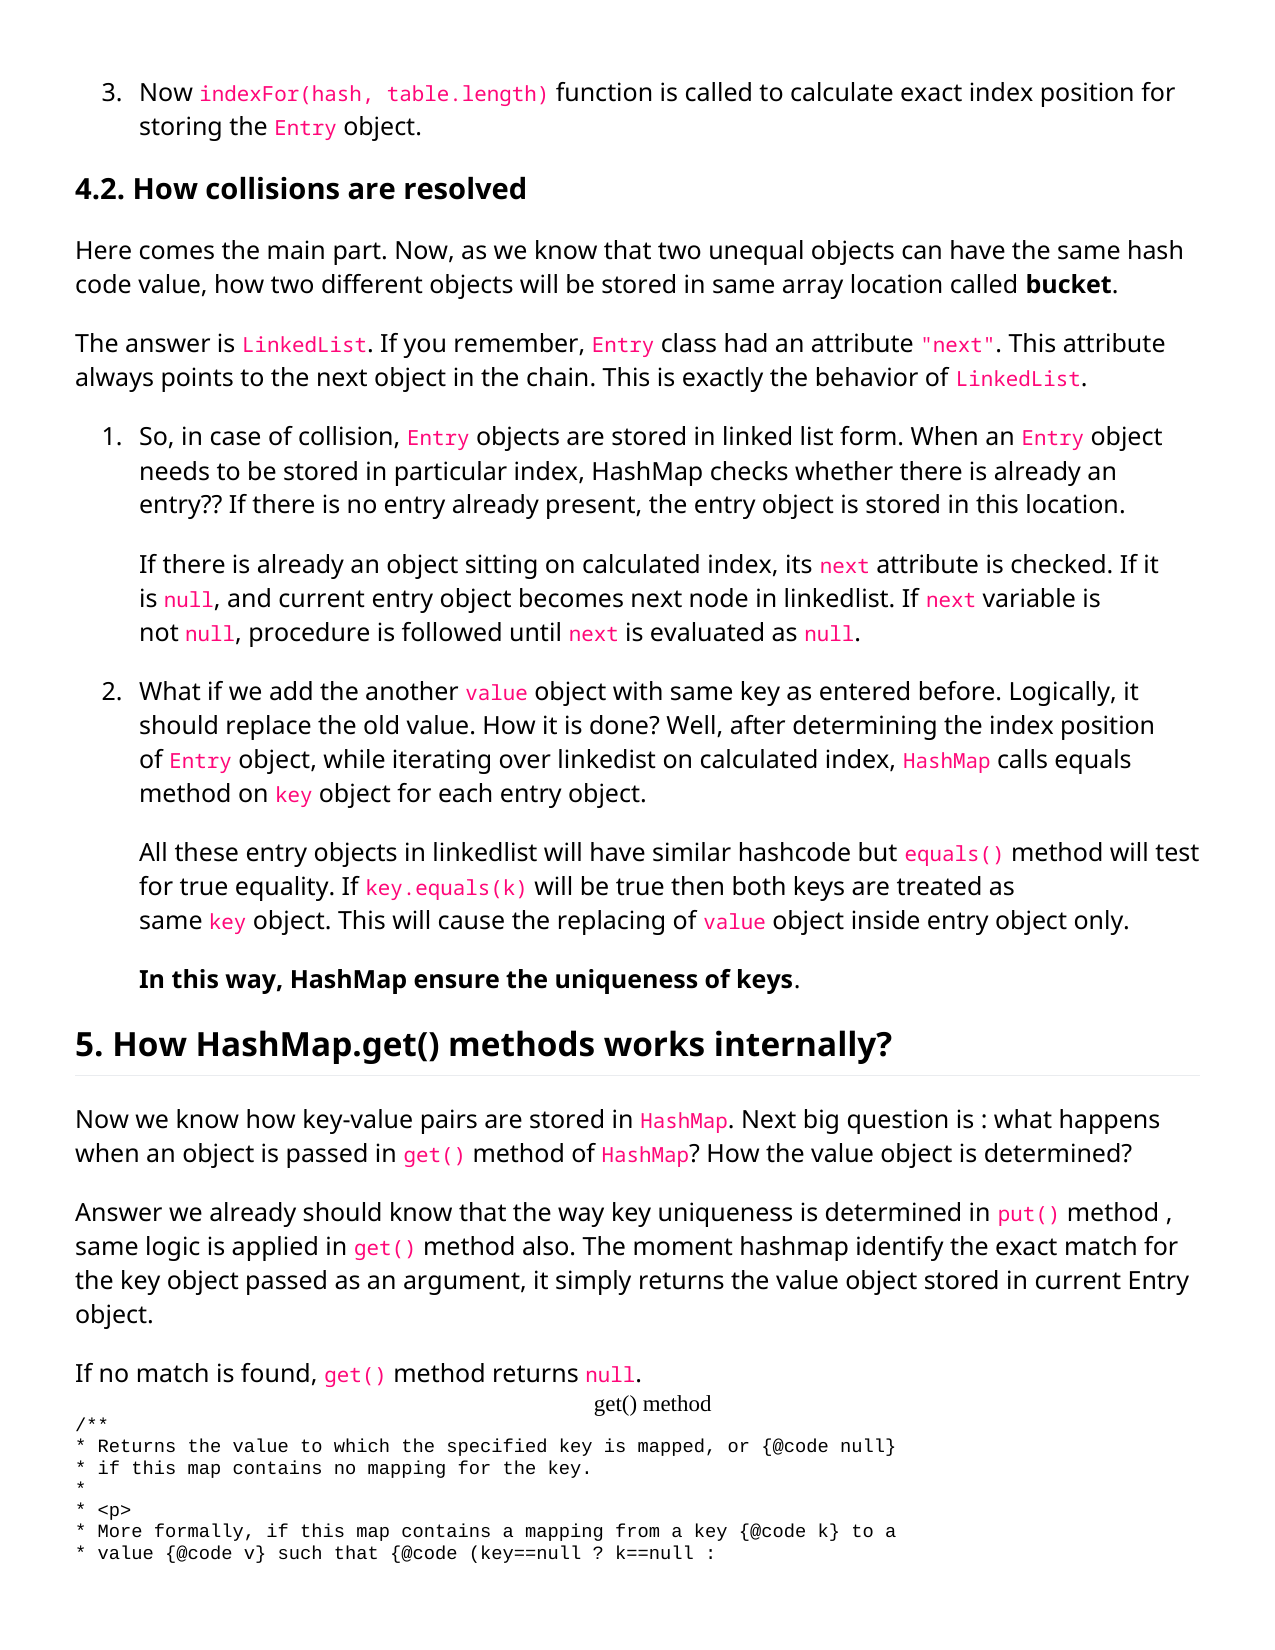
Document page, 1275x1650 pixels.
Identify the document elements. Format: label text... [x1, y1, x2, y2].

list So, in case of collision, Entry objects are stored in linked list form. When an Entry object needs to be stored in particular index, HashMap checks whether there is already an entry?? If there is no entry already present, the entry object is stored in this location. [101, 419, 1200, 521]
text If there is already an object sitting on calculated index, its next attribute is checked. If it is null, and current entry object becomes next node in linkedlist. If next variable is not null, procedure is followed until next is evaluated as null. [139, 546, 1200, 648]
text In this way, HashMap ensure the uniqueness of keys. [139, 962, 1200, 996]
list What if we add the another value object with same key as entered before. Logically, it should replace the old value. How it is done? Well, after determining the index position of Entry object, while iterating over linkedist on calculated index, HashMap calls equals method on key object for each entry object. [101, 673, 1200, 810]
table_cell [75, 1416, 1230, 1565]
text All these entry objects in linkedlist will have similar hashcode but equals() method will test for true equality. If key.equals(k) will be true then both keys are treated as same key object. This will cause the replacing of value object inside entry object only. [139, 835, 1200, 937]
table_header get() method [75, 1390, 1230, 1416]
text 5. How HashMap.get() methods works internally? [75, 1021, 1200, 1075]
text 4.2. How collisions are resolved [75, 168, 1200, 208]
text Now we know how key-value pairs are stored in HashMap. Next big question is : what happens when an object is passed in get() method of HashMap? How the value object is determined? [75, 1101, 1200, 1169]
text Answer we already should know that the way key uniqueness is determined in put() method , same logic is applied in get() method also. The moment hashmap identify the exact match for the key object passed as an argument, it simply returns the value object stored in current Entry object. [75, 1194, 1200, 1331]
text The answer is LinkedList. If you remember, Entry class had an attribute "next". This attribute always points to the next object in the chain. This is exactly the behavior of LinkedList. [75, 326, 1200, 394]
text If no match is found, get() method returns null. [75, 1356, 1200, 1390]
list Now indexFor(hash, table.length) function is called to calculate exact index position for storing the Entry object. [101, 75, 1200, 143]
text Here comes the main part. Now, as we know that two unequal objects can have the same hash code value, how two different objects will be stored in same array location called bucket. [75, 233, 1200, 301]
